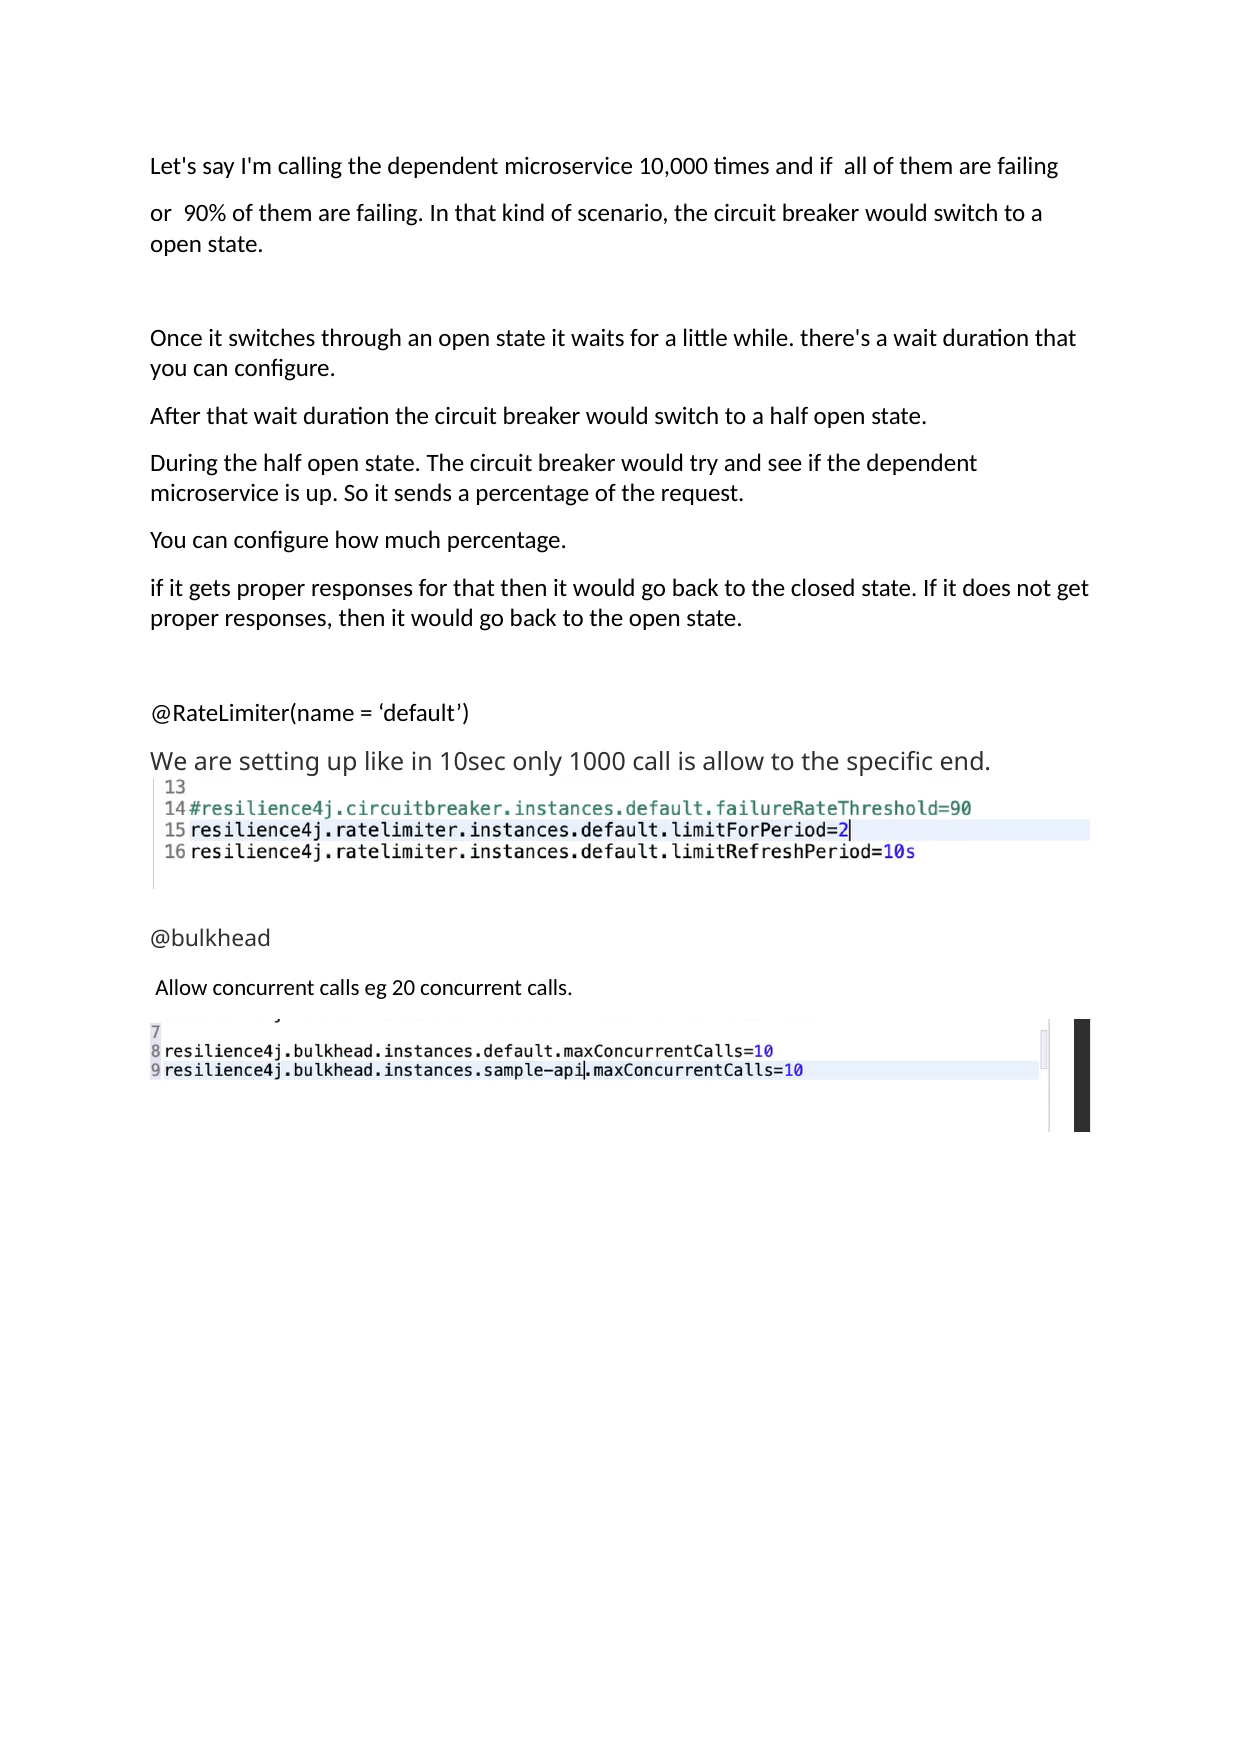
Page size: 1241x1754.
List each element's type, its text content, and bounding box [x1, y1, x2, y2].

text or 90% of them are failing. In that kind of scenario, the circuit breaker would switch to a open state. [150, 197, 1090, 258]
text Once it switches through an open state it waits for a little while. there's a wait duration that you can configure. [150, 322, 1090, 383]
text During the half open state. The circuit breaker would try and see if the dependent microservice is up. So it sends a percentage of the request. [150, 447, 1090, 508]
picture [150, 778, 1091, 889]
text if it gets proper responses for that then it would go back to the closed state. If it does not get proper responses, then it would go back to the open state. [150, 572, 1090, 633]
text After that wait duration the circuit breaker would switch to a half open state. [150, 400, 1090, 430]
text You can configure how much percentage. [150, 525, 1090, 555]
text @RateLimiter(name = ‘default’) [150, 697, 1090, 727]
text We are setting up like in 10sec only 1000 call is allow to the specific end. [150, 744, 1090, 778]
picture [150, 1019, 1091, 1132]
text Allow concurrent calls eg 20 concurrent calls. [150, 973, 1090, 1001]
text Let's say I'm calling the dependent microservice 10,000 times and if all of them are failing [150, 150, 1090, 181]
text @bulkhead [150, 922, 1090, 953]
